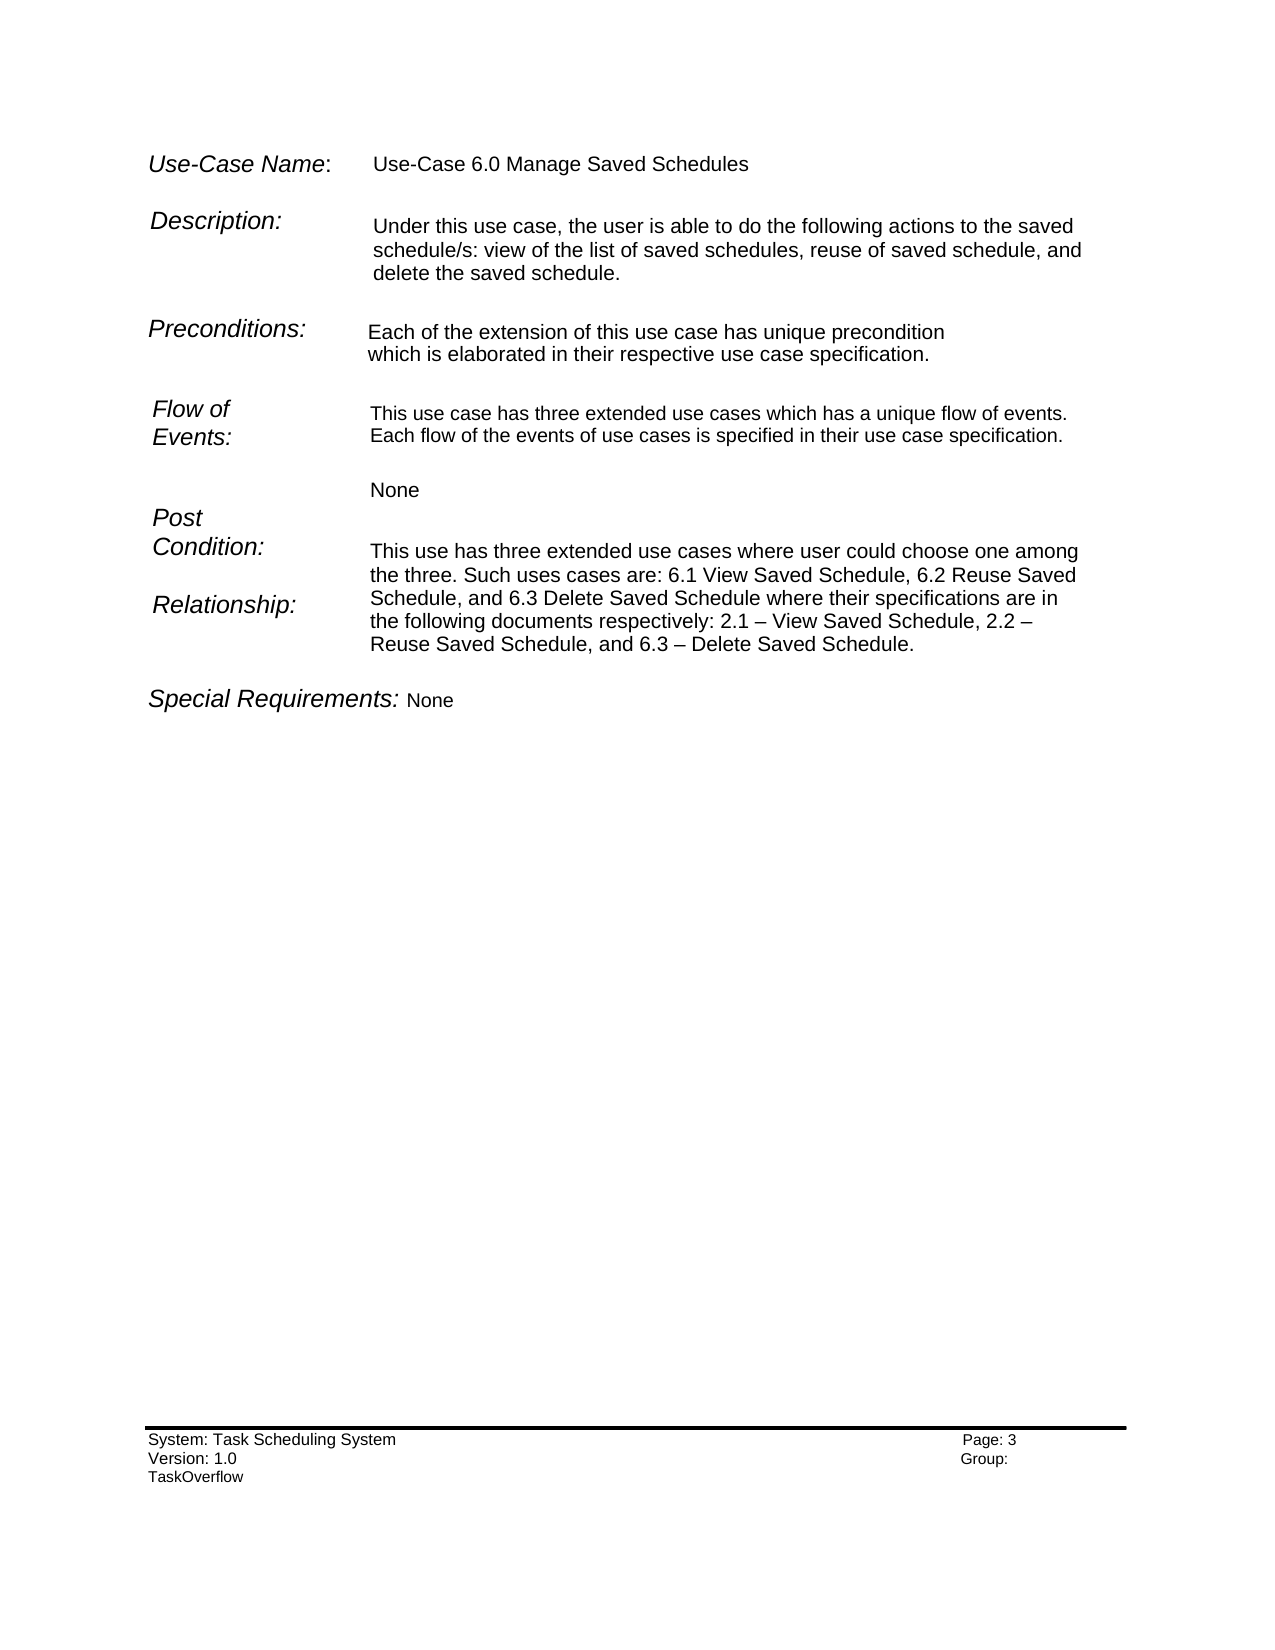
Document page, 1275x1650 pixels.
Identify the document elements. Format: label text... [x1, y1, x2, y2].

text This use has three extended use cases where user could choose one among the three. Such uses cases are: 6.1 View Saved Schedule, 6.2 Reuse Saved Schedule, and 6.3 Delete Saved Schedule where their specifications are in the following documents respectively: 2.1 – View Saved Schedule, 2.2 – Reuse Saved Schedule, and 6.3 – Delete Saved Schedule. [370, 541, 1085, 656]
text None [370, 479, 1085, 502]
text System: Task Scheduling System Page: 3 [148, 1429, 1085, 1448]
text Preconditions: [148, 314, 316, 342]
text Special Requirements: None [148, 684, 1085, 713]
text This use case has three extended use cases which has a unique flow of events. Each flow of the events of use cases is specified in their use case specification. [370, 403, 1077, 446]
text Flow of Events: [152, 396, 316, 450]
picture [145, 1426, 1127, 1430]
text Post Condition: [152, 503, 316, 561]
text Description: [150, 206, 339, 235]
text Version: 1.0 Group: TaskOverflow [148, 1448, 1085, 1486]
text Relationship: [152, 589, 316, 618]
text Each of the extension of this use case has unique precondition which is elaborated in their respective use case specification. [368, 322, 998, 366]
text Use-Case 6.0 Manage Saved Schedules [373, 153, 1085, 176]
text Under this use case, the user is able to do the following actions to the saved schedule/s: view of the list of saved schedules, reuse of saved schedule, and delete the saved schedule. [373, 215, 1085, 285]
text Use-Case Name: [148, 150, 339, 177]
